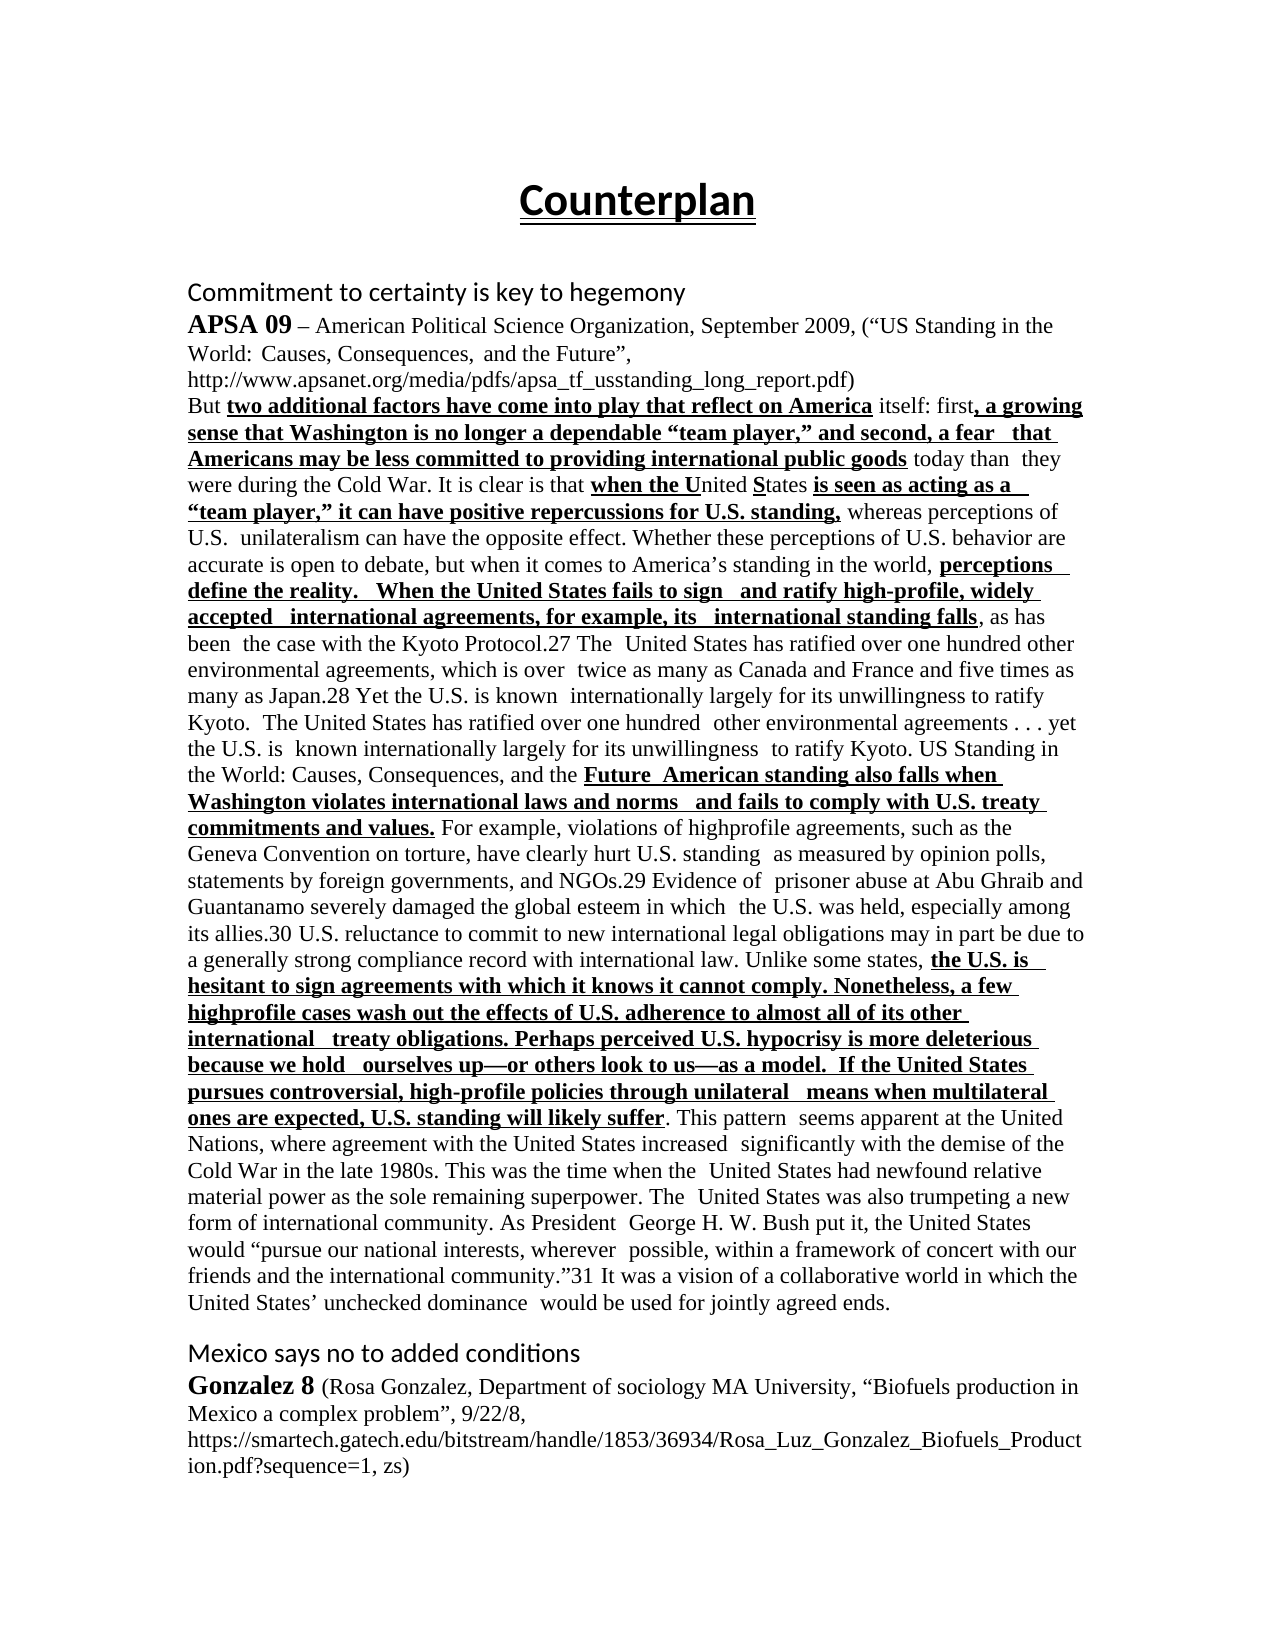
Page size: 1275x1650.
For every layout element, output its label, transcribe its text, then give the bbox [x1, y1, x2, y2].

subtitle Counterplan [187, 171, 1087, 227]
text Mexico says no to added conditions [187, 1336, 1087, 1369]
text APSA 09 – American Political Science Organization, September 2009, (“US Standing in the World: Causes, Consequences, and the Future”, http://www.apsanet.org/media/pdfs/apsa_tf_usstanding_long_report.pdf) [187, 309, 1087, 392]
text But two additional factors have come into play that reflect on America itself: first, a growing sense that Washington is no longer a dependable “team player,” and second, a fear that Americans may be less committed to providing international public goods today than they were during the Cold War. It is clear is that when the United States is seen as acting as a “team player,” it can have positive repercussions for U.S. standing, whereas perceptions of U.S. unilateralism can have the opposite effect. Whether these perceptions of U.S. behavior are accurate is open to debate, but when it comes to America’s standing in the world, perceptions define the reality. When the United States fails to sign and ratify high-profile, widely accepted international agreements, for example, its international standing falls, as has been the case with the Kyoto Protocol.27 The United States has ratified over one hundred other environmental agreements, which is over twice as many as Canada and France and five times as many as Japan.28 Yet the U.S. is known internationally largely for its unwillingness to ratify Kyoto. The United States has ratified over one hundred other environmental agreements . . . yet the U.S. is known internationally largely for its unwillingness to ratify Kyoto. US Standing in the World: Causes, Consequences, and the Future American standing also falls when Washington violates international laws and norms and fails to comply with U.S. treaty commitments and values. For example, violations of highprofile agreements, such as the Geneva Convention on torture, have clearly hurt U.S. standing as measured by opinion polls, statements by foreign governments, and NGOs.29 Evidence of prisoner abuse at Abu Ghraib and Guantanamo severely damaged the global esteem in which the U.S. was held, especially among its allies.30 U.S. reluctance to commit to new international legal obligations may in part be due to a generally strong compliance record with international law. Unlike some states, the U.S. is hesitant to sign agreements with which it knows it cannot comply. Nonetheless, a few highprofile cases wash out the effects of U.S. adherence to almost all of its other international treaty obligations. Perhaps perceived U.S. hypocrisy is more deleterious because we hold ourselves up—or others look to us—as a model. If the United States pursues controversial, high-profile policies through unilateral means when multilateral ones are expected, U.S. standing will likely suffer. This pattern seems apparent at the United Nations, where agreement with the United States increased significantly with the demise of the Cold War in the late 1980s. This was the time when the United States had newfound relative material power as the sole remaining superpower. The United States was also trumpeting a new form of international community. As President George H. W. Bush put it, the United States would “pursue our national interests, wherever possible, within a framework of concert with our friends and the international community.”31 It was a vision of a collaborative world in which the United States’ unchecked dominance would be used for jointly agreed ends. [187, 392, 1087, 1315]
text Commitment to certainty is key to hegemony [187, 276, 1087, 309]
text Gonzalez 8 (Rosa Gonzalez, Department of sociology MA University, “Biofuels production in Mexico a complex problem”, 9/22/8, https://smartech.gatech.edu/bitstream/handle/1853/36934/Rosa_Luz_Gonzalez_Biofuels_Production.pdf?sequence=1, zs) [187, 1369, 1087, 1479]
